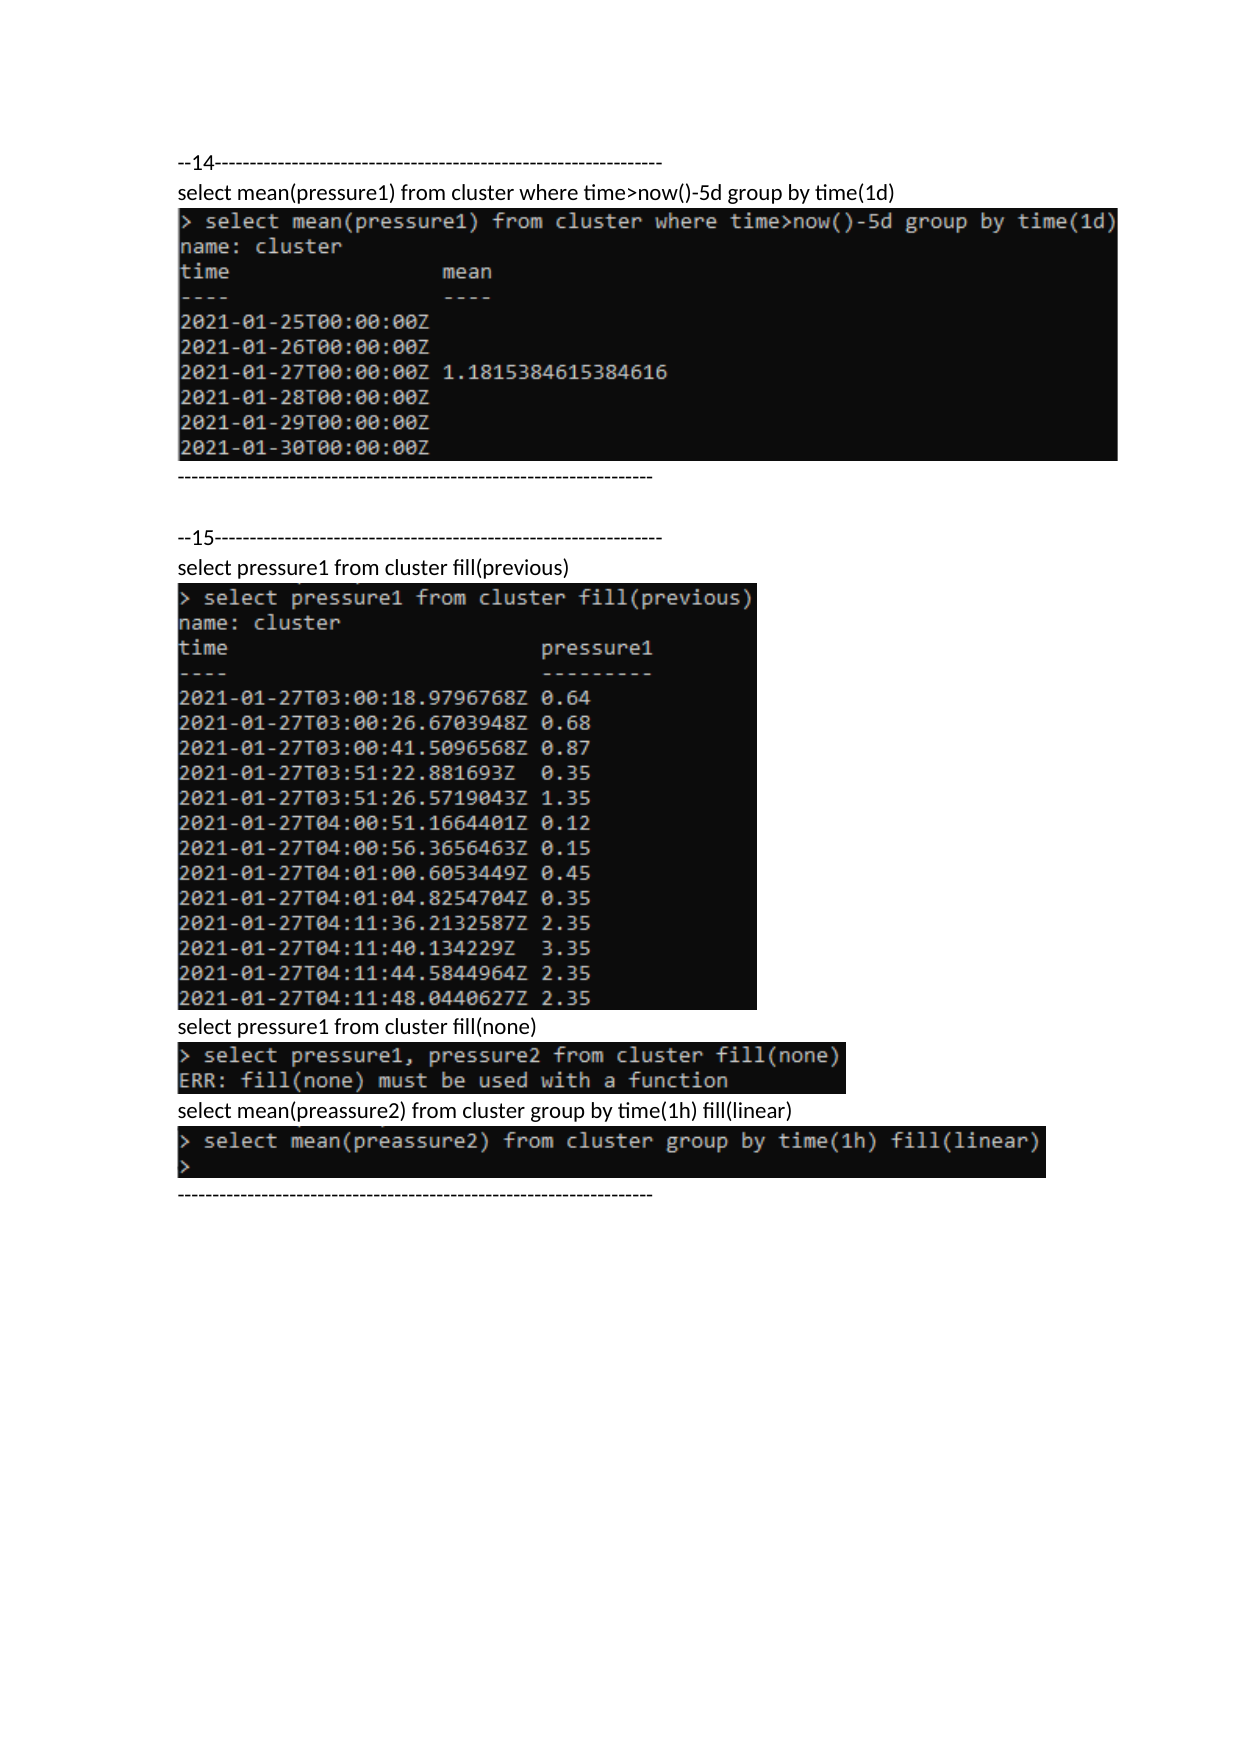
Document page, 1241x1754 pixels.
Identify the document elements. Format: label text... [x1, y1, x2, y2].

picture [177, 583, 757, 1010]
text select mean(preassure2) from cluster group by time(1h) fill(linear) [177, 1096, 1152, 1124]
text --15---------------------------------------------------------------- [177, 523, 1152, 551]
text --14---------------------------------------------------------------- [177, 148, 1152, 176]
picture [177, 208, 1118, 461]
text select pressure1 from cluster fill(none) [177, 1012, 1152, 1040]
text -------------------------------------------------------------------- [177, 1180, 1152, 1208]
text -------------------------------------------------------------------- [177, 462, 1152, 491]
text select mean(pressure1) from cluster where time>now()-5d group by time(1d) [177, 178, 1152, 207]
text select pressure1 from cluster fill(previous) [177, 553, 1152, 581]
picture [177, 1126, 1046, 1178]
picture [177, 1042, 846, 1094]
